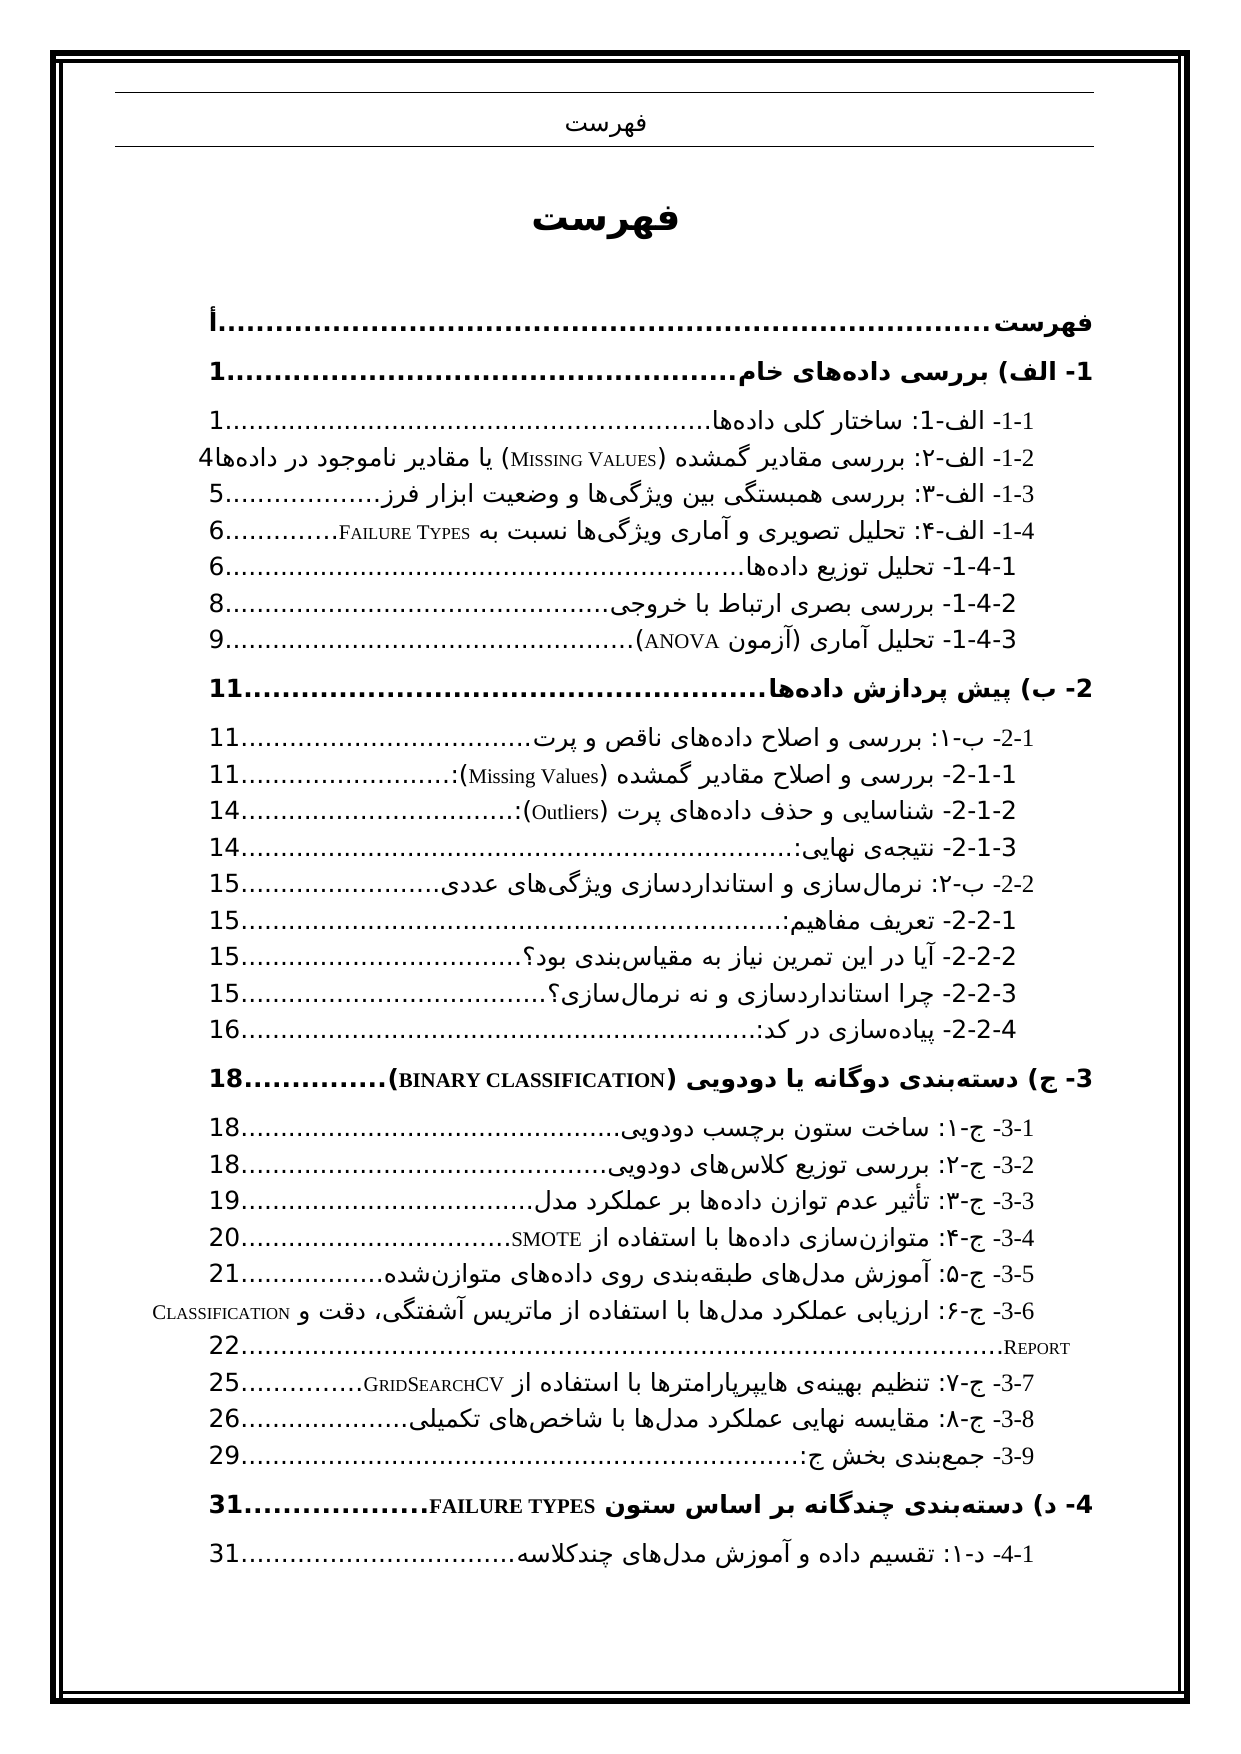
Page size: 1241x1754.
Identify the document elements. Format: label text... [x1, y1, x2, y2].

text 2-1-3- نتیجه‌ی نهایی: 14 [118, 833, 1047, 862]
subtitle فهرست [118, 196, 1093, 240]
text 4- د) دسته‌بندی چندگانه بر اساس ستون Failure Types 31 [118, 1490, 1093, 1519]
text 1-4-3- تحلیل آماری (آزمون ANOVA) 9 [118, 626, 1047, 655]
text 3-3- ج-۳: تأثیر عدم توازن داده‌ها بر عملکرد مدل 19 [118, 1186, 1070, 1216]
text 3-7- ج-۷: تنظیم بهینه‌ی هایپرپارامترها با استفاده از GridSearchCV 25 [118, 1368, 1070, 1397]
text 2-2-3- چرا استانداردسازی و نه نرمال‌سازی؟ 15 [118, 979, 1047, 1008]
text 3-1- ج-۱: ساخت ستون برچسب دودویی 18 [118, 1113, 1070, 1142]
text 1- الف) بررسی داده‌های خام 1 [118, 357, 1093, 387]
text 2-1- ب-۱: بررسی و اصلاح داده‌های ناقص و پرت 11 [118, 723, 1070, 753]
text 1-1- الف-1: ساختار کلی داده‌ها 1 [118, 406, 1070, 436]
text 1-2- الف-۲: بررسی مقادیر گمشده (Missing Values) یا مقادیر ناموجود در داده‌ها 4 [118, 443, 1070, 472]
text 2-1-1- بررسی و اصلاح مقادیر گمشده (Missing Values): 11 [118, 760, 1047, 789]
text 3-8- ج-۸: مقایسه نهایی عملکرد مدل‌ها با شاخص‌های تکمیلی 26 [118, 1404, 1070, 1433]
text 1-3- الف-۳: بررسی همبستگی بین ویژگی‌ها و وضعیت ابزار فرز 5 [118, 479, 1070, 509]
text 2- ب) پیش پردازش داده‌ها 11 [118, 674, 1093, 704]
text 4-1- د-۱: تقسیم داده و آموزش مدل‌های چندکلاسه 31 [118, 1539, 1070, 1568]
text 1-4-2- بررسی بصری ارتباط با خروجی 8 [118, 589, 1047, 618]
text 2-2-4- پیاده‌سازی در کد: 16 [118, 1015, 1047, 1044]
text 3-2- ج-۲: بررسی توزیع کلاس‌های دودویی 18 [118, 1150, 1070, 1179]
text 3-4- ج-۴: متوازن‌سازی داده‌ها با استفاده از SMOTE 20 [118, 1223, 1070, 1252]
text 3-6- ج-۶: ارزیابی عملکرد مدل‌ها با استفاده از ماتریس آشفتگی، دقت و Classification Report 22 [118, 1296, 1070, 1360]
text 3-5- ج-۵: آموزش مدل‌های طبقه‌بندی روی داده‌های متوازن‌شده 21 [118, 1259, 1070, 1289]
text 2-1-2- شناسایی و حذف داده‌های پرت (Outliers): 14 [118, 796, 1047, 826]
text 2-2-2- آیا در این تمرین نیاز به مقیاس‌بندی بود؟ 15 [118, 942, 1047, 972]
text 3-9- جمع‌بندی بخش ج: 29 [118, 1441, 1070, 1470]
text 2-2- ب-۲: نرمال‌سازی و استانداردسازی ویژگی‌های عددی 15 [118, 869, 1070, 899]
text 3- ج) دسته‌بندی دوگانه یا دودویی (Binary Classification) 18 [118, 1064, 1093, 1093]
text 1-4-1- تحلیل توزیع داده‌ها 6 [118, 553, 1047, 582]
text 2-2-1- تعریف مفاهیم: 15 [118, 906, 1047, 935]
text فهرست ‌أ [118, 308, 1093, 338]
text 1-4- الف-۴: تحلیل تصویری و آماری ویژگی‌ها نسبت به Failure Types 6 [118, 516, 1070, 545]
